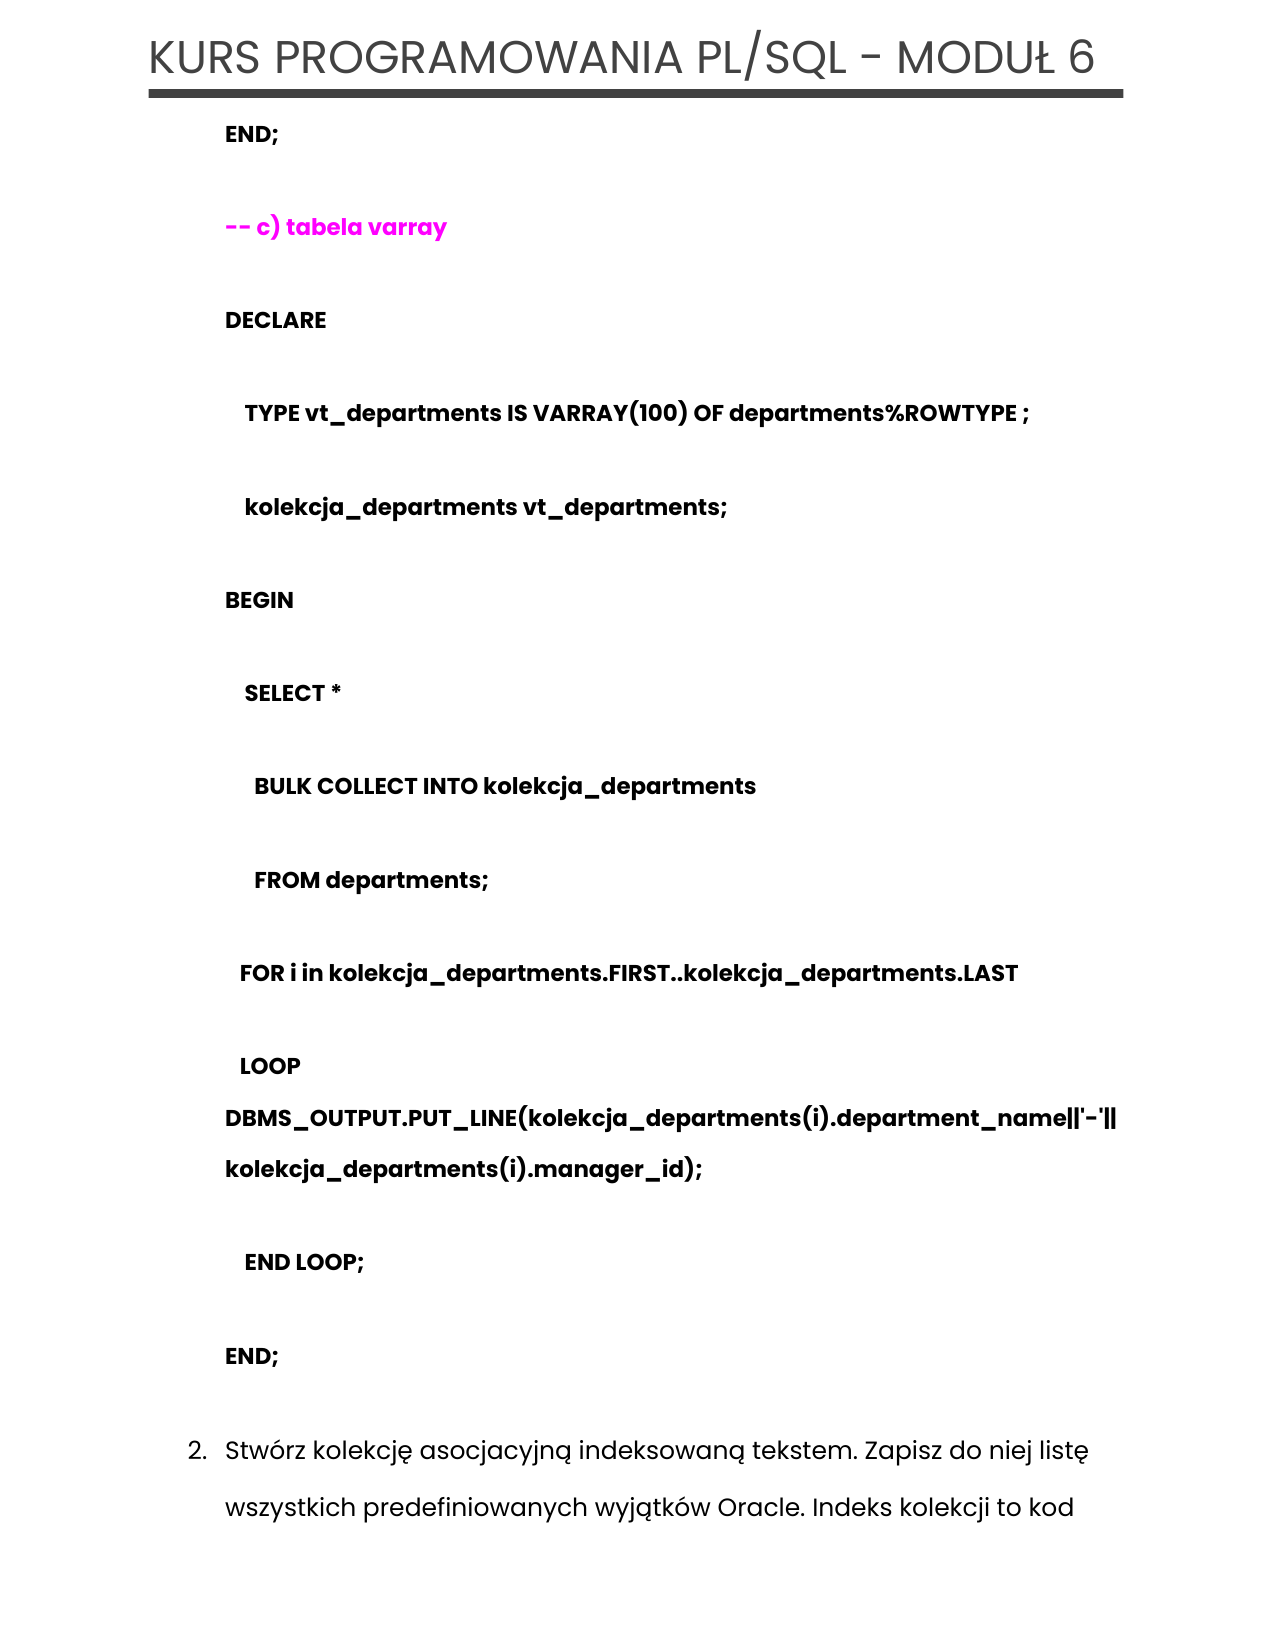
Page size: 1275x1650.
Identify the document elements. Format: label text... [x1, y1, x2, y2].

text FOR i in kolekcja_departments.FIRST..kolekcja_departments.LAST [225, 955, 1125, 989]
text SELECT * [225, 675, 1125, 709]
text BULK COLLECT INTO kolekcja_departments [225, 768, 1125, 803]
text FROM departments; [225, 862, 1125, 896]
text BEGIN [225, 582, 1125, 616]
picture [148, 89, 1124, 98]
text END; [225, 1338, 1125, 1372]
text DECLARE [225, 302, 1125, 337]
text LOOP DBMS_OUTPUT.PUT_LINE(kolekcja_departments(i).department_name||'-'|| kolekcja_departments(i).manager_id); [225, 1048, 1125, 1186]
text END LOOP; [225, 1244, 1125, 1279]
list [187, 1431, 1125, 1525]
text END; [225, 116, 1125, 150]
text TYPE vt_departments IS VARRAY(100) OF departments%ROWTYPE ; [225, 396, 1125, 430]
text -- c) tabela varray [225, 209, 1125, 243]
text kolekcja_departments vt_departments; [225, 489, 1125, 523]
